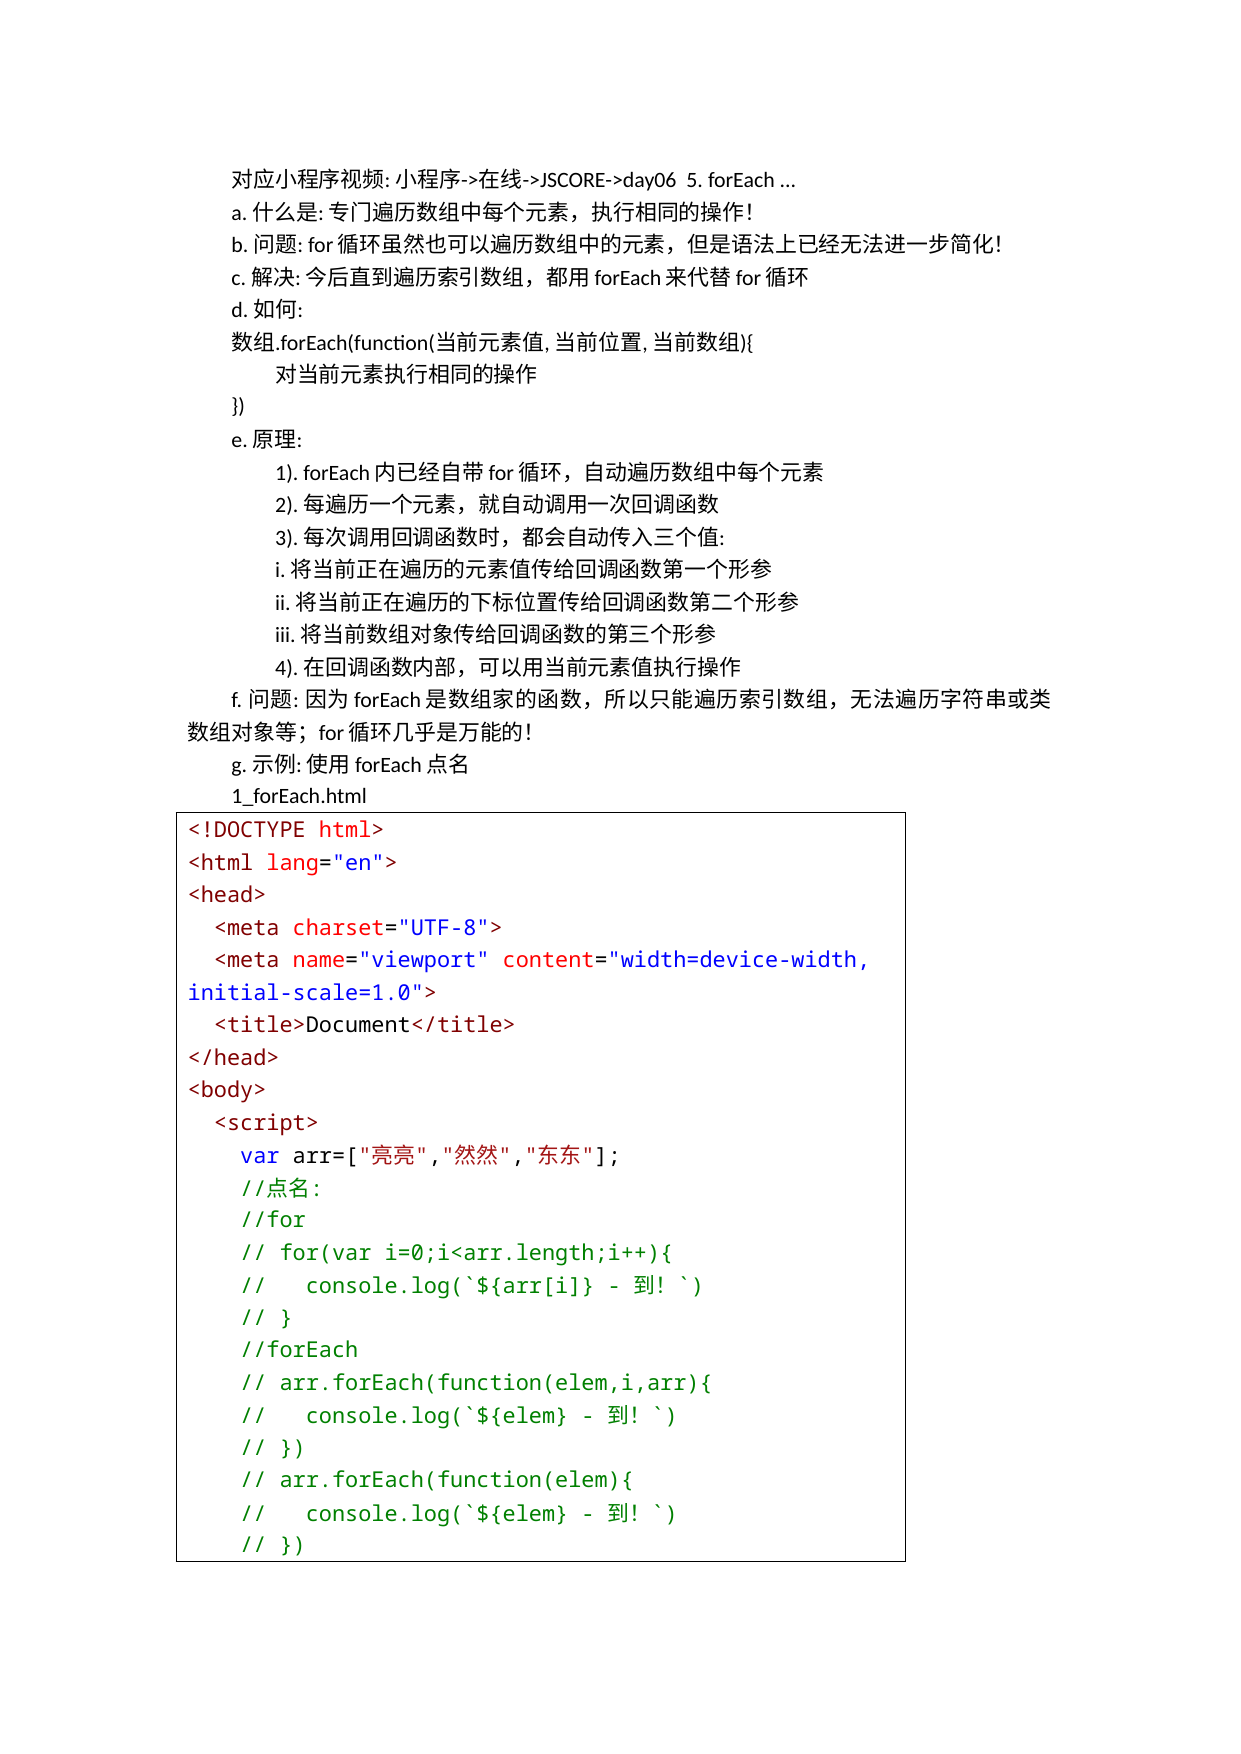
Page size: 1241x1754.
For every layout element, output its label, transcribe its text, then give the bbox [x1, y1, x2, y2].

text i. 将当前正在遍历的元素值传给回调函数第一个形参 [187, 552, 1053, 584]
text f. 问题: 因为forEach是数组家的函数，所以只能遍历索引数组，无法遍历字符串或类数组对象等；for循环几乎是万能的！ [187, 682, 1053, 747]
text iii. 将当前数组对象传给回调函数的第三个形参 [187, 617, 1053, 649]
text 数组.forEach(function(当前元素值, 当前位置, 当前数组){ [187, 324, 1053, 357]
text c. 解决: 今后直到遍历索引数组，都用forEach来代替for循环 [187, 259, 1053, 292]
text ii. 将当前正在遍历的下标位置传给回调函数第二个形参 [187, 584, 1053, 617]
text e. 原理: [187, 422, 1053, 454]
text }) [187, 389, 1053, 422]
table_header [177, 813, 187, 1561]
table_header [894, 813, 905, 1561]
text 对当前元素执行相同的操作 [187, 357, 1053, 389]
text 1). forEach内已经自带for循环，自动遍历数组中每个元素 [187, 454, 1053, 487]
text 2). 每遍历一个元素，就自动调用一次回调函数 [187, 487, 1053, 519]
text g. 示例: 使用forEach点名 [187, 747, 1053, 779]
text 4). 在回调函数内部，可以用当前元素值执行操作 [187, 649, 1053, 682]
text b. 问题: for循环虽然也可以遍历数组中的元素，但是语法上已经无法进一步简化！ [187, 227, 1053, 259]
text a. 什么是: 专门遍历数组中每个元素，执行相同的操作！ [187, 194, 1053, 227]
text 对应小程序视频: 小程序->在线->JSCORE->day06 5. forEach ... [187, 162, 1053, 194]
text d. 如何: [187, 292, 1053, 324]
text 3). 每次调用回调函数时，都会自动传入三个值: [187, 519, 1053, 552]
text 1_forEach.html [187, 779, 1053, 812]
